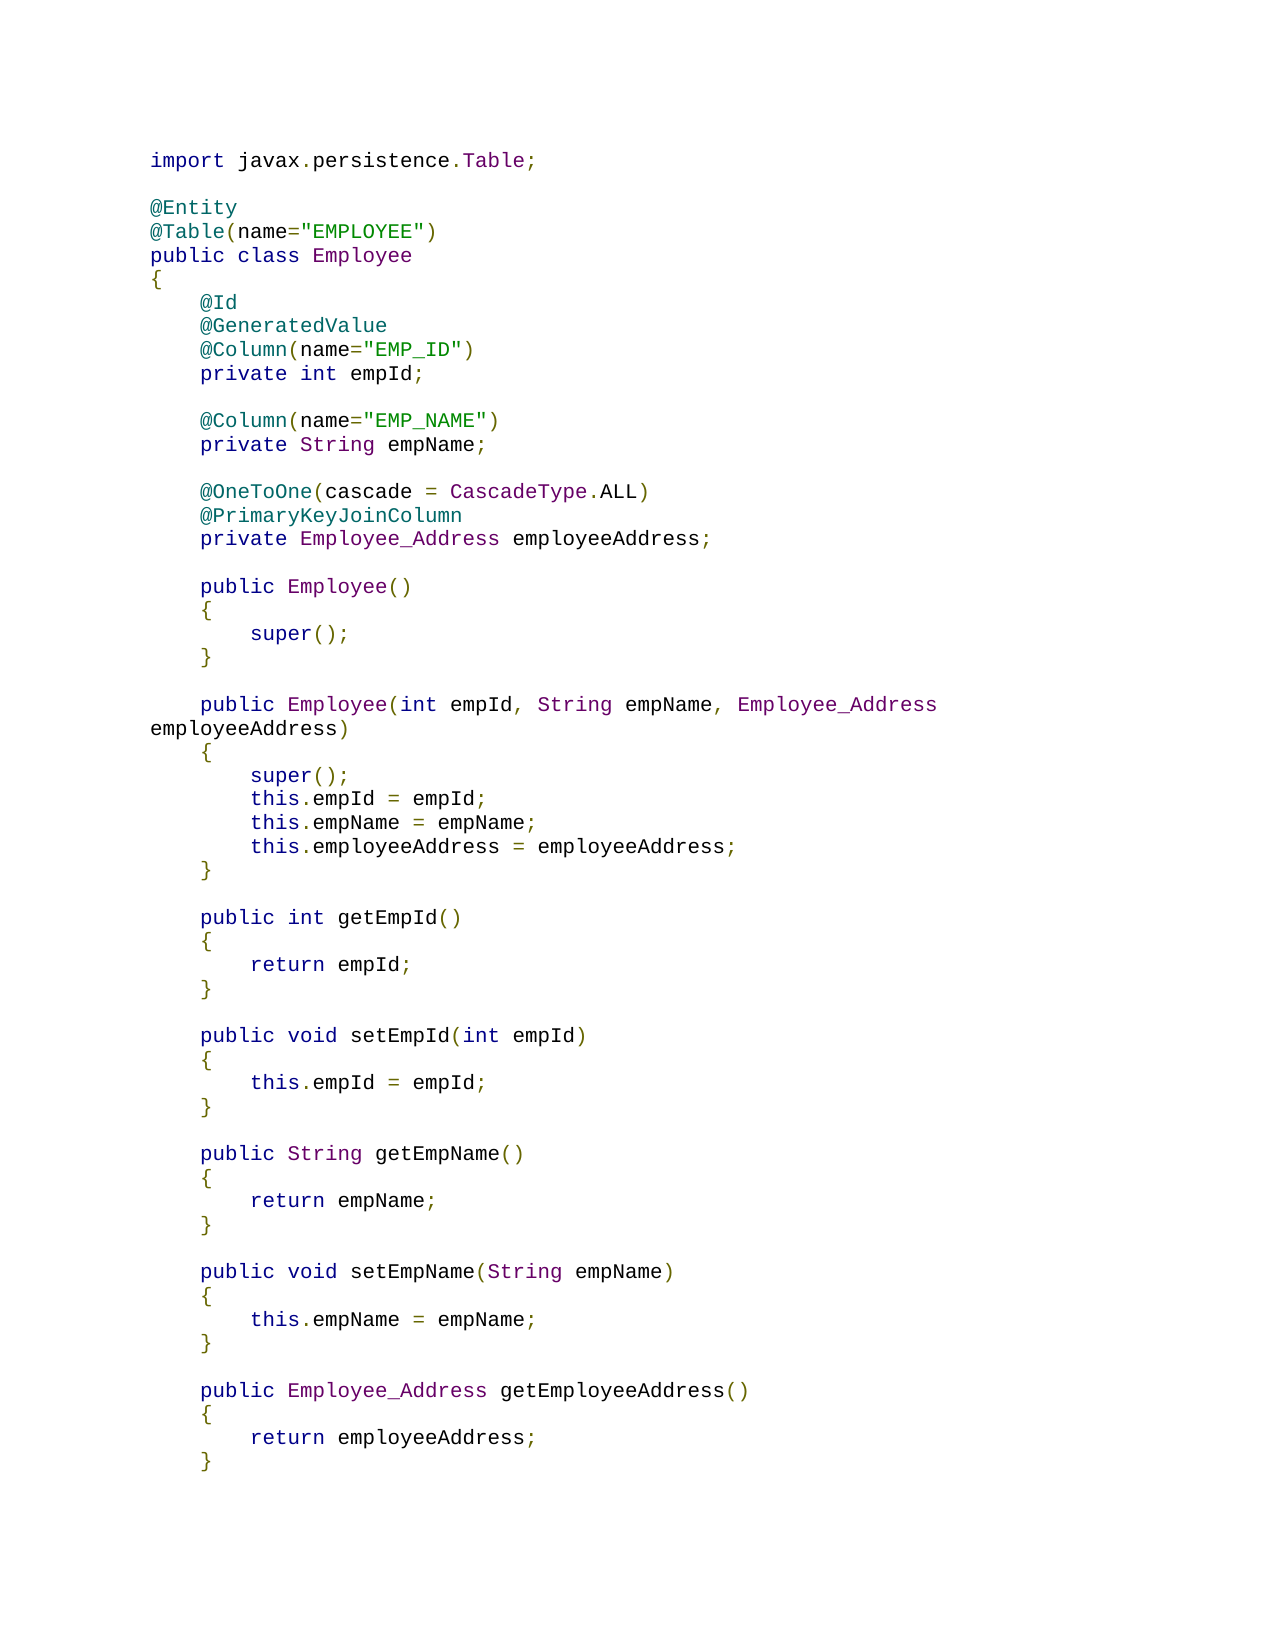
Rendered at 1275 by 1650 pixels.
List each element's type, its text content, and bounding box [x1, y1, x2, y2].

text @Table(name="EMPLOYEE") [150, 221, 1125, 244]
text { [150, 1167, 1125, 1190]
text return empId; [150, 954, 1125, 978]
text public class Employee [150, 244, 1125, 268]
text super(); [150, 765, 1125, 788]
text public void setEmpId(int empId) [150, 1025, 1125, 1048]
text return employeeAddress; [150, 1427, 1125, 1451]
text } [150, 647, 1125, 670]
text return empName; [150, 1190, 1125, 1214]
text super(); [150, 623, 1125, 647]
text this.employeeAddress = employeeAddress; [150, 836, 1125, 859]
text } [150, 1332, 1125, 1356]
text public Employee() [150, 576, 1125, 599]
text private Employee_Address employeeAddress; [150, 528, 1125, 552]
text import javax.persistence.Table; [150, 150, 1125, 174]
text private int empId; [150, 363, 1125, 386]
text { [150, 599, 1125, 623]
text { [150, 268, 1125, 292]
text @GeneratedValue [150, 316, 1125, 339]
text { [150, 1285, 1125, 1309]
text @OneToOne(cascade = CascadeType.ALL) [150, 481, 1125, 505]
text public void setEmpName(String empName) [150, 1261, 1125, 1285]
text private String empName; [150, 434, 1125, 457]
text this.empId = empId; [150, 788, 1125, 812]
text } [150, 1451, 1125, 1474]
text public Employee_Address getEmployeeAddress() [150, 1379, 1125, 1403]
text @Id [150, 292, 1125, 316]
text { [150, 1048, 1125, 1072]
text @Column(name="EMP_ID") [150, 339, 1125, 363]
text } [150, 1214, 1125, 1238]
text } [150, 859, 1125, 883]
text @Column(name="EMP_NAME") [150, 410, 1125, 434]
text public int getEmpId() [150, 907, 1125, 930]
text this.empName = empName; [150, 1309, 1125, 1332]
text } [150, 978, 1125, 1001]
text @PrimaryKeyJoinColumn [150, 505, 1125, 528]
text public String getEmpName() [150, 1143, 1125, 1167]
text { [150, 930, 1125, 954]
text this.empName = empName; [150, 812, 1125, 836]
text { [150, 741, 1125, 765]
text public Employee(int empId, String empName, Employee_Address employeeAddress) [150, 694, 1125, 741]
text } [150, 1096, 1125, 1119]
text { [150, 1403, 1125, 1427]
text this.empId = empId; [150, 1072, 1125, 1096]
text @Entity [150, 197, 1125, 221]
